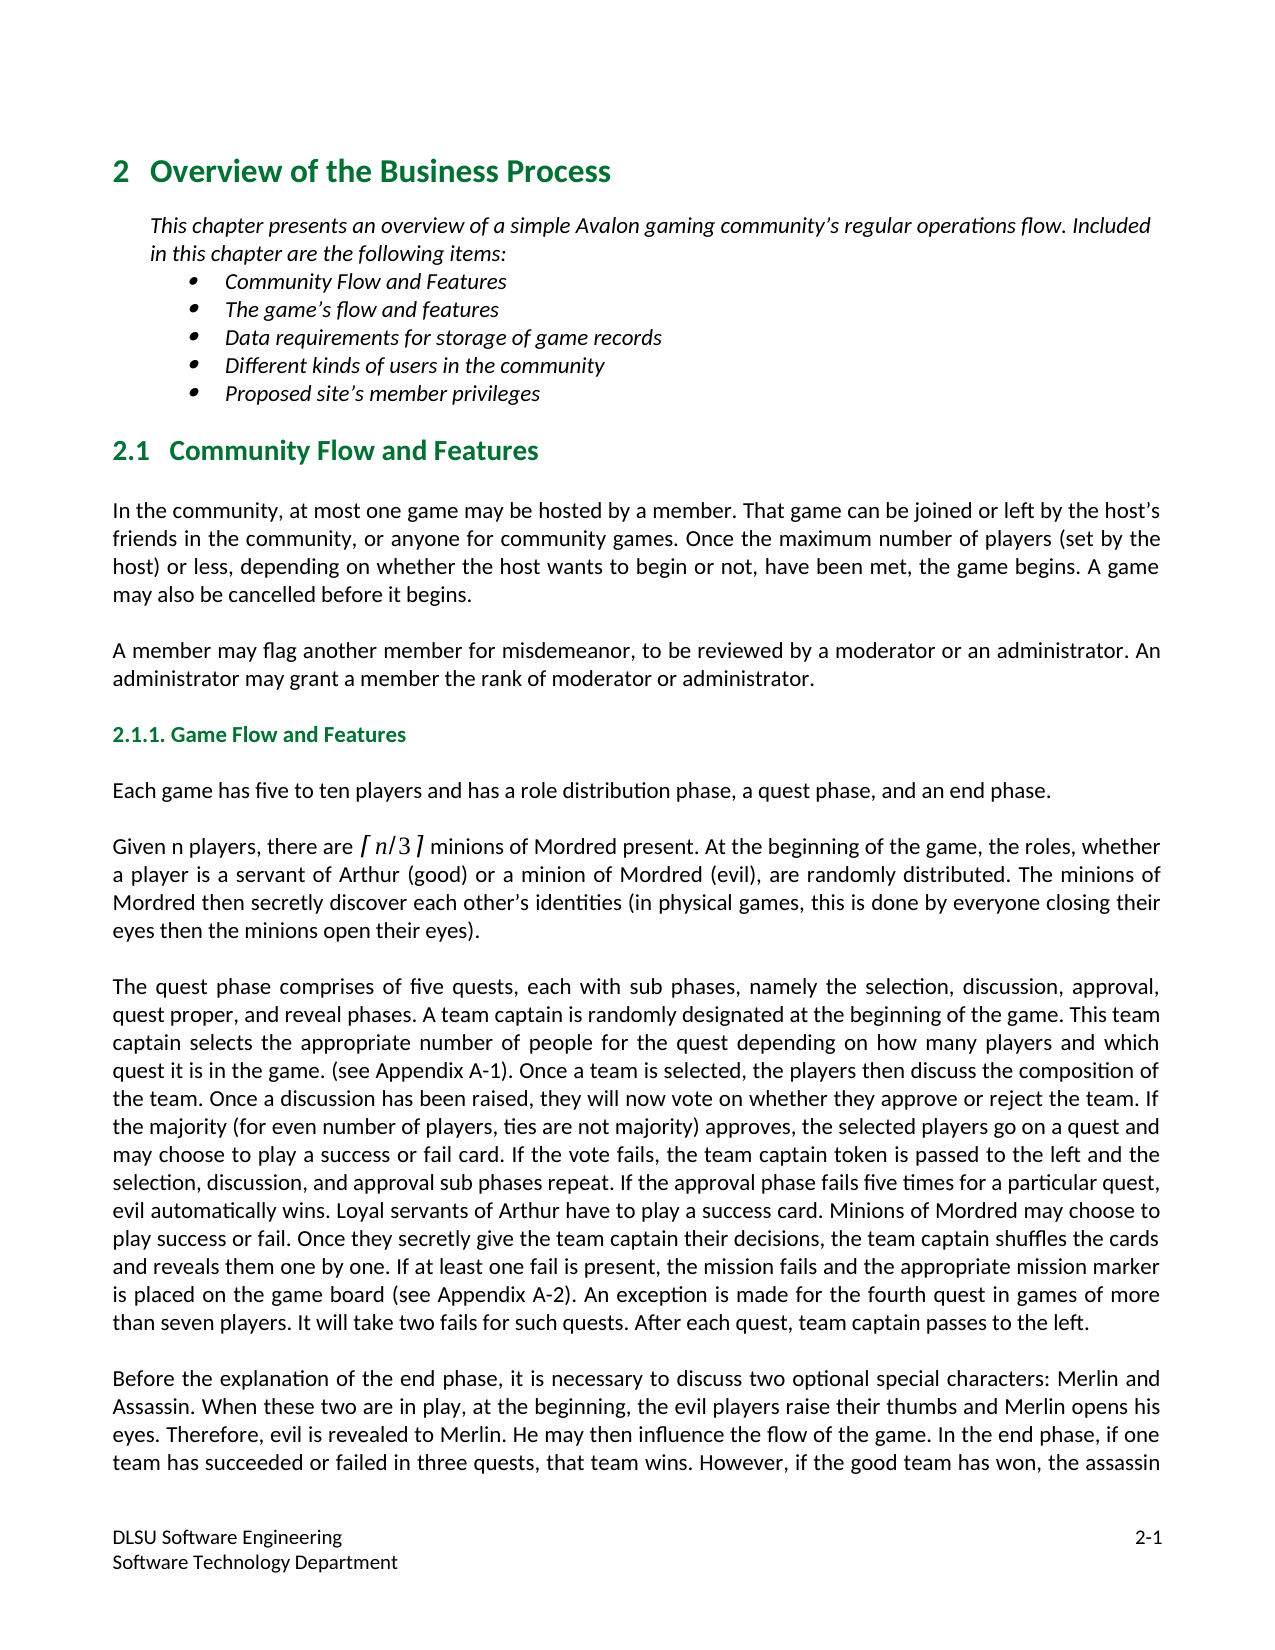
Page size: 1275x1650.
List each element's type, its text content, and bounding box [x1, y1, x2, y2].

text This chapter presents an overview of a simple Avalon gaming community’s regular operations flow. Included in this chapter are the following items: [150, 211, 1162, 267]
text Given n players, there are minions of Mordred present. At the beginning of the game, the roles, whether a player is a servant of Arthur (good) or a minion of Mordred (evil), are randomly distributed. The minions of Mordred then secretly discover each other’s identities (in physical games, this is done by everyone closing their eyes then the minions open their eyes). [112, 832, 1162, 944]
text In the community, at most one game may be hosted by a member. That game can be joined or left by the host’s friends in the community, or anyone for community games. Once the maximum number of players (set by the host) or less, depending on whether the host wants to begin or not, have been met, the game begins. A game may also be cancelled before it begins. [112, 496, 1162, 608]
list Data requirements for storage of game records [187, 323, 1162, 351]
text 2.1 Community Flow and Features [112, 432, 1162, 468]
list Overview of the Business Process [112, 150, 1162, 191]
list Proposed site’s member privileges [187, 379, 1162, 407]
text A member may flag another member for misdemeanor, to be reviewed by a moderator or an administrator. An administrator may grant a member the rank of moderator or administrator. [112, 636, 1162, 692]
text Each game has five to ten players and has a role distribution phase, a quest phase, and an end phase. [112, 776, 1162, 804]
list Community Flow and Features [187, 267, 1162, 295]
text The quest phase comprises of five quests, each with sub phases, namely the selection, discussion, approval, quest proper, and reveal phases. A team captain is randomly designated at the beginning of the game. This team captain selects the appropriate number of people for the quest depending on how many players and which quest it is in the game. (see Appendix A-1). Once a team is selected, the players then discuss the composition of the team. Once a discussion has been raised, they will now vote on whether they approve or reject the team. If the majority (for even number of players, ties are not majority) approves, the selected players go on a quest and may choose to play a success or fail card. If the vote fails, the team captain token is passed to the left and the selection, discussion, and approval sub phases repeat. If the approval phase fails five times for a particular quest, evil automatically wins. Loyal servants of Arthur have to play a success card. Minions of Mordred may choose to play success or fail. Once they secretly give the team captain their decisions, the team captain shuffles the cards and reveals them one by one. If at least one fail is present, the mission fails and the appropriate mission marker is placed on the game board (see Appendix A-2). An exception is made for the fourth quest in games of more than seven players. It will take two fails for such quests. After each quest, team captain passes to the left. [112, 972, 1162, 1336]
text 2.1.1. Game Flow and Features [112, 720, 1162, 748]
list The game’s flow and features [187, 295, 1162, 323]
list Different kinds of users in the community [187, 351, 1162, 379]
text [112, 1364, 1162, 1477]
